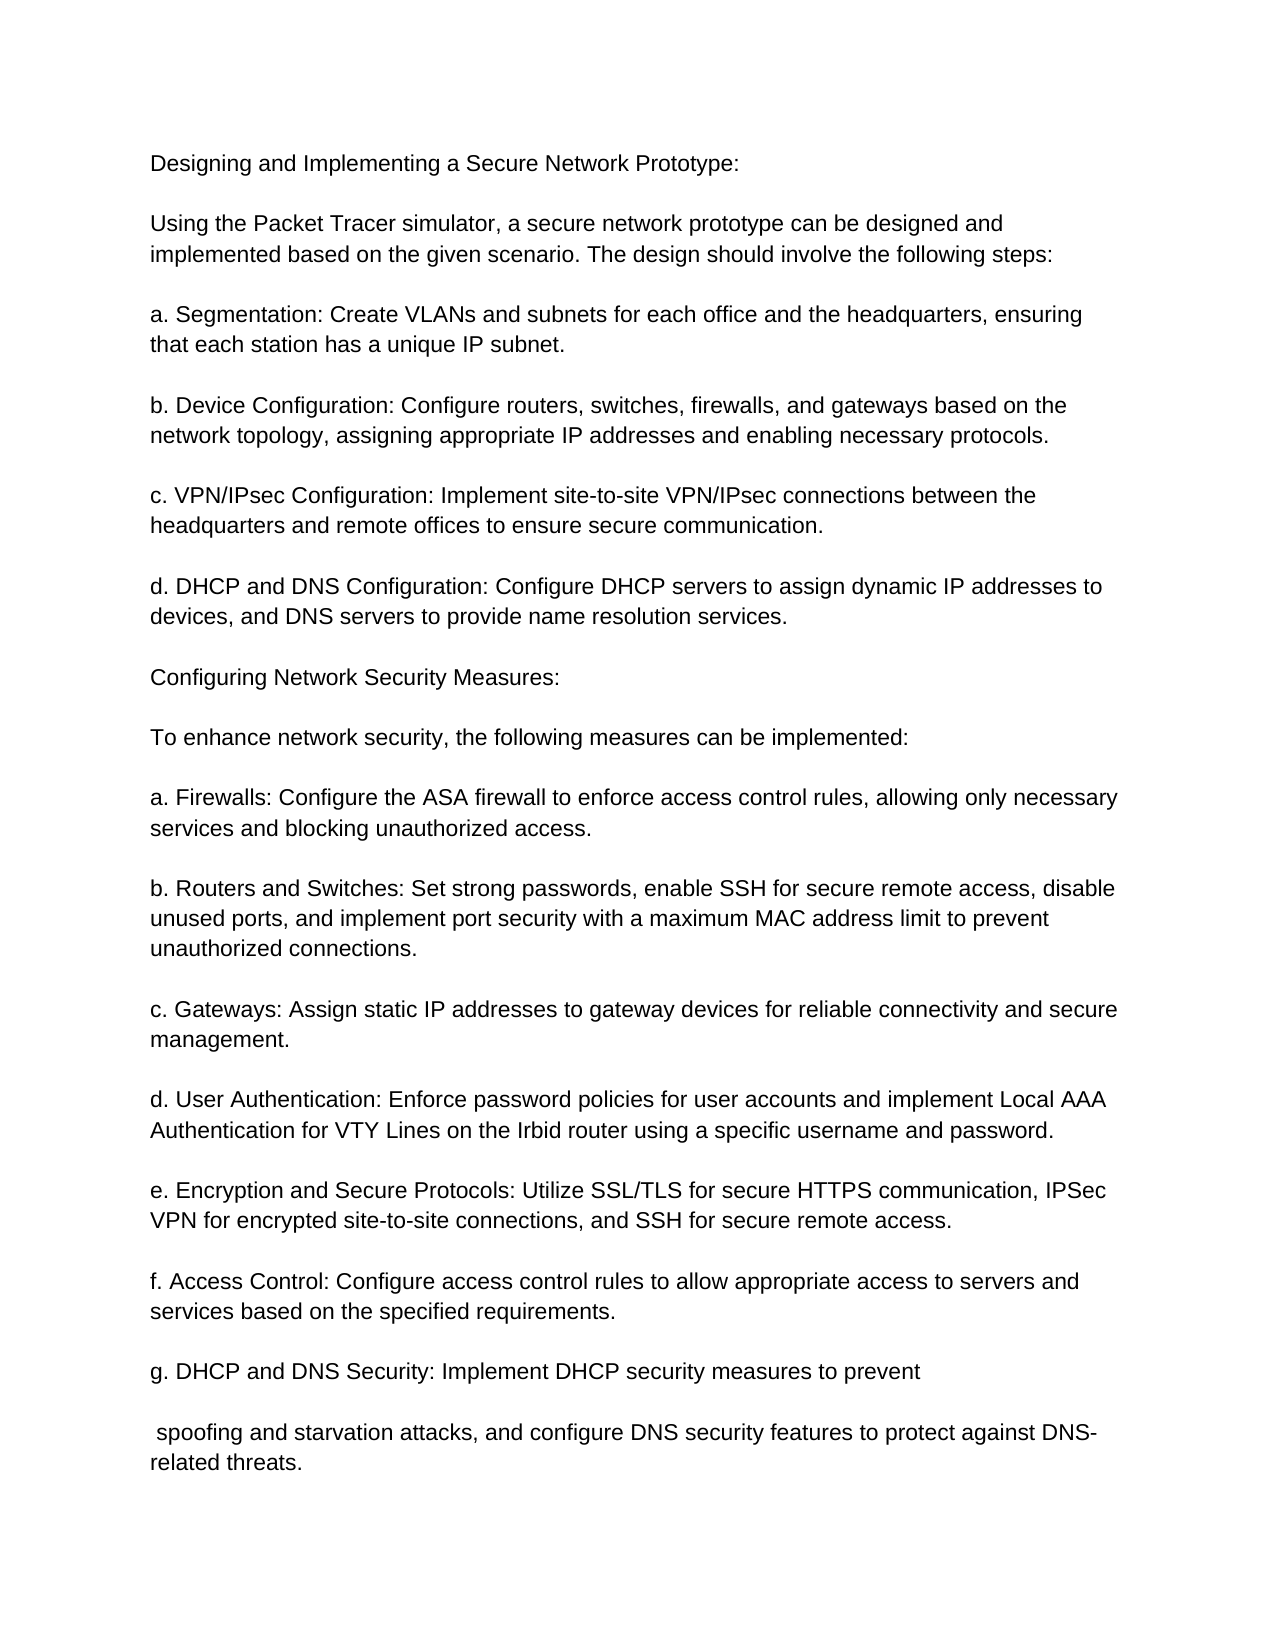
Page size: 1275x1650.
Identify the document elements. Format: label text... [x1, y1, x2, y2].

text Using the Packet Tracer simulator, a secure network prototype can be designed and implemented based on the given scenario. The design should involve the following steps: [150, 210, 1125, 267]
text spoofing and starvation attacks, and configure DNS security features to protect against DNS-related threats. [150, 1419, 1125, 1475]
text b. Device Configuration: Configure routers, switches, firewalls, and gateways based on the network topology, assigning appropriate IP addresses and enabling necessary protocols. [150, 392, 1125, 448]
text To enhance network security, the following measures can be implemented: [150, 724, 1125, 750]
text a. Segmentation: Create VLANs and subnets for each office and the headquarters, ensuring that each station has a unique IP subnet. [150, 301, 1125, 358]
text d. DHCP and DNS Configuration: Configure DHCP servers to assign dynamic IP addresses to devices, and DNS servers to provide name resolution services. [150, 573, 1125, 629]
text b. Routers and Switches: Set strong passwords, enable SSH for secure remote access, disable unused ports, and implement port security with a maximum MAC address limit to prevent unauthorized connections. [150, 875, 1125, 962]
text c. VPN/IPsec Configuration: Implement site-to-site VPN/IPsec connections between the headquarters and remote offices to ensure secure communication. [150, 482, 1125, 539]
text Designing and Implementing a Secure Network Prototype: [150, 150, 1125, 176]
text c. Gateways: Assign static IP addresses to gateway devices for reliable connectivity and secure management. [150, 996, 1125, 1052]
text d. User Authentication: Enforce password policies for user accounts and implement Local AAA Authentication for VTY Lines on the Irbid router using a specific username and password. [150, 1086, 1125, 1143]
text f. Access Control: Configure access control rules to allow appropriate access to servers and services based on the specified requirements. [150, 1268, 1125, 1324]
text a. Firewalls: Configure the ASA firewall to enforce access control rules, allowing only necessary services and blocking unauthorized access. [150, 784, 1125, 841]
text g. DHCP and DNS Security: Implement DHCP security measures to prevent [150, 1358, 1125, 1385]
text Configuring Network Security Measures: [150, 663, 1125, 690]
text e. Encryption and Secure Protocols: Utilize SSL/TLS for secure HTTPS communication, IPSec VPN for encrypted site-to-site connections, and SSH for secure remote access. [150, 1177, 1125, 1234]
